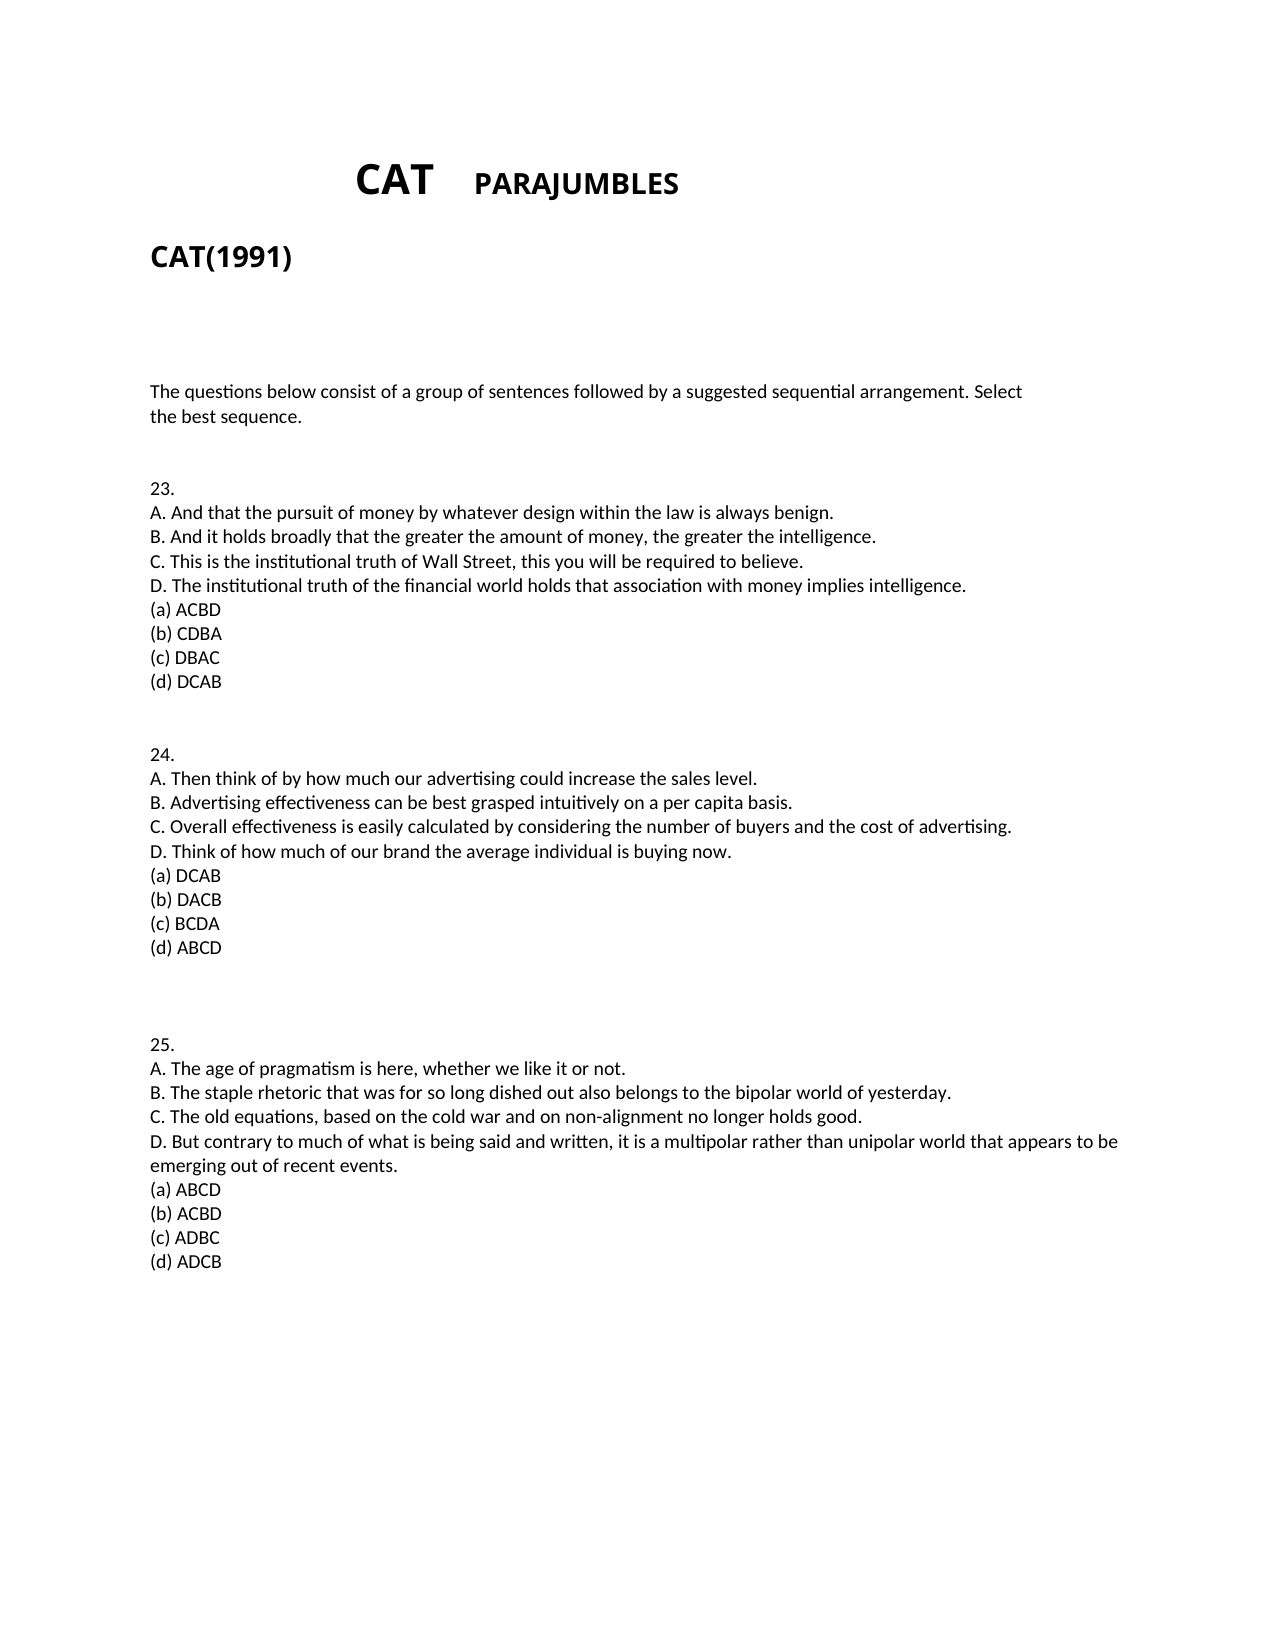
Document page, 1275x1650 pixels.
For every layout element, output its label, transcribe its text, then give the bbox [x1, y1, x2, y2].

text A. And that the pursuit of money by whatever design within the law is always benign. [150, 501, 1125, 525]
text C. Overall effectiveness is easily calculated by considering the number of buyers and the cost of advertising. [150, 815, 1125, 839]
text CAT PARAJUMBLES [150, 150, 1125, 207]
text (d) ADCB [150, 1250, 1125, 1274]
text 24. [150, 742, 1125, 766]
text D. Think of how much of our brand the average individual is buying now. [150, 839, 1125, 863]
text (a) ACBD [150, 597, 1125, 621]
text (c) ADBC [150, 1226, 1125, 1250]
text B. Advertising effectiveness can be best grasped intuitively on a per capita basis. [150, 791, 1125, 815]
text (a) DCAB [150, 863, 1125, 887]
text emerging out of recent events. [150, 1153, 1125, 1177]
text (d) ABCD [150, 936, 1125, 960]
text A. The age of pragmatism is here, whether we like it or not. [150, 1056, 1125, 1081]
text (c) DBAC [150, 646, 1125, 670]
text (c) BCDA [150, 911, 1125, 936]
text C. The old equations, based on the cold war and on non-alignment no longer holds good. [150, 1105, 1125, 1129]
text D. But contrary to much of what is being said and written, it is a multipolar rather than unipolar world that appears to be [150, 1129, 1125, 1153]
text 25. [150, 1032, 1125, 1056]
text D. The institutional truth of the financial world holds that association with money implies intelligence. [150, 573, 1125, 597]
text (d) DCAB [150, 670, 1125, 694]
text (a) ABCD [150, 1177, 1125, 1201]
text C. This is the institutional truth of Wall Street, this you will be required to believe. [150, 549, 1125, 573]
text The questions below consist of a group of sentences followed by a suggested sequential arrangement. Select [150, 380, 1125, 404]
text CAT(1991) [150, 236, 1125, 276]
text B. The staple rhetoric that was for so long dished out also belongs to the bipolar world of yesterday. [150, 1081, 1125, 1105]
text the best sequence. [150, 404, 1125, 428]
text (b) DACB [150, 887, 1125, 911]
text (b) CDBA [150, 621, 1125, 646]
text (b) ACBD [150, 1201, 1125, 1226]
text A. Then think of by how much our advertising could increase the sales level. [150, 766, 1125, 791]
text B. And it holds broadly that the greater the amount of money, the greater the intelligence. [150, 525, 1125, 549]
text 23. [150, 476, 1125, 501]
